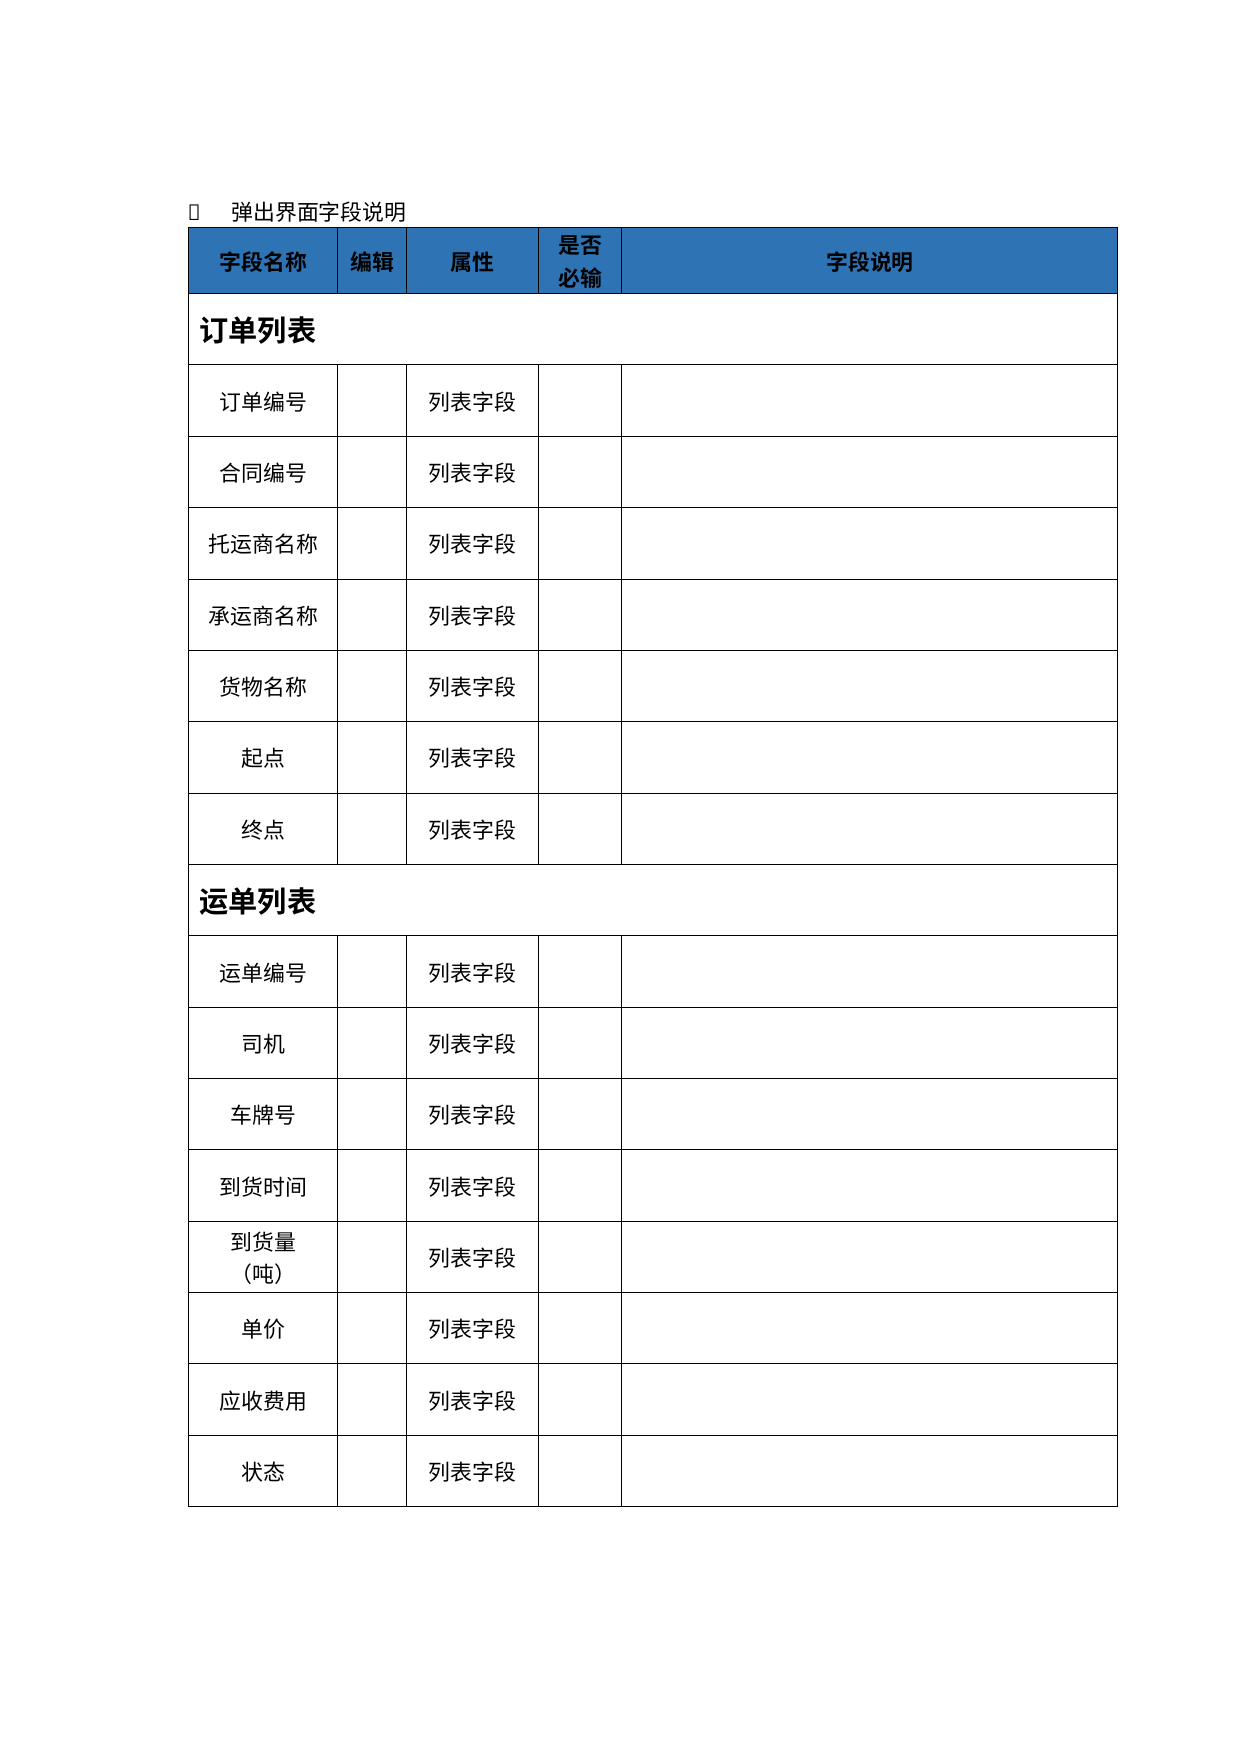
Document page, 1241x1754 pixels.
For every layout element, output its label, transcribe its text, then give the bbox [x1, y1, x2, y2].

table_cell [622, 1008, 1117, 1078]
table_cell [622, 1150, 1117, 1221]
table_cell [338, 365, 406, 436]
table_header 字段说明 [622, 228, 1117, 293]
table_cell [622, 1436, 1117, 1506]
table_cell [338, 1150, 406, 1221]
table_cell [539, 437, 621, 507]
table_cell [622, 651, 1117, 721]
table_cell [622, 936, 1117, 1007]
table_cell [622, 1222, 1117, 1292]
table_cell 运单列表 [189, 865, 1117, 935]
table_cell 状态 [189, 1436, 337, 1506]
table_header 属性 [407, 228, 538, 293]
table_cell [338, 508, 406, 578]
table_cell 列表字段 [407, 794, 538, 864]
table_cell [539, 580, 621, 650]
table_cell [539, 722, 621, 792]
table_cell [539, 1364, 621, 1435]
table_cell [338, 1079, 406, 1149]
table_cell [338, 722, 406, 792]
table_cell [338, 794, 406, 864]
table_header 是否必输 [539, 228, 621, 293]
table_cell [338, 1008, 406, 1078]
table_cell 列表字段 [407, 1293, 538, 1363]
table_cell 列表字段 [407, 722, 538, 792]
table_cell 司机 [189, 1008, 337, 1078]
table_cell 列表字段 [407, 1436, 538, 1506]
table_cell 运单编号 [189, 936, 337, 1007]
table_header 字段名称 [189, 228, 337, 293]
table_cell 合同编号 [189, 437, 337, 507]
table_cell [539, 1079, 621, 1149]
table_cell 起点 [189, 722, 337, 792]
list 弹出界面字段说明 [187, 194, 1053, 227]
table_cell [622, 722, 1117, 792]
table_cell [539, 1150, 621, 1221]
table_header 编辑 [338, 228, 406, 293]
table_cell 列表字段 [407, 580, 538, 650]
table_cell [338, 1436, 406, 1506]
table_cell [539, 1008, 621, 1078]
table_cell 车牌号 [189, 1079, 337, 1149]
table_cell 应收费用 [189, 1364, 337, 1435]
table_cell [539, 1293, 621, 1363]
table_cell [539, 794, 621, 864]
table_cell 列表字段 [407, 651, 538, 721]
table_cell 列表字段 [407, 508, 538, 578]
table_cell 列表字段 [407, 1364, 538, 1435]
table_cell 到货时间 [189, 1150, 337, 1221]
table_cell 列表字段 [407, 365, 538, 436]
table_cell [338, 1293, 406, 1363]
table_cell [622, 365, 1117, 436]
table_cell [338, 936, 406, 1007]
table_cell [622, 508, 1117, 578]
table_cell 订单编号 [189, 365, 337, 436]
table_cell 到货量（吨） [189, 1222, 337, 1292]
table_cell 订单列表 [189, 294, 1117, 364]
table_cell [338, 1222, 406, 1292]
table_cell 列表字段 [407, 936, 538, 1007]
table_cell [622, 1079, 1117, 1149]
table_cell 货物名称 [189, 651, 337, 721]
table_cell [622, 1364, 1117, 1435]
table_cell 列表字段 [407, 1008, 538, 1078]
table_cell 列表字段 [407, 1150, 538, 1221]
table_cell [539, 508, 621, 578]
table_cell [622, 794, 1117, 864]
table_cell [539, 936, 621, 1007]
table_cell 托运商名称 [189, 508, 337, 578]
table_cell [338, 1364, 406, 1435]
table_cell 列表字段 [407, 1222, 538, 1292]
table_cell 单价 [189, 1293, 337, 1363]
table_cell 终点 [189, 794, 337, 864]
table_cell [338, 580, 406, 650]
table_cell [539, 1436, 621, 1506]
table_cell [622, 1293, 1117, 1363]
table_cell [622, 580, 1117, 650]
table_cell [539, 365, 621, 436]
table_cell [622, 437, 1117, 507]
table_cell [338, 651, 406, 721]
table_cell [338, 437, 406, 507]
table_cell [539, 1222, 621, 1292]
table_cell [539, 651, 621, 721]
table_cell 列表字段 [407, 1079, 538, 1149]
table_cell 承运商名称 [189, 580, 337, 650]
table_cell 列表字段 [407, 437, 538, 507]
